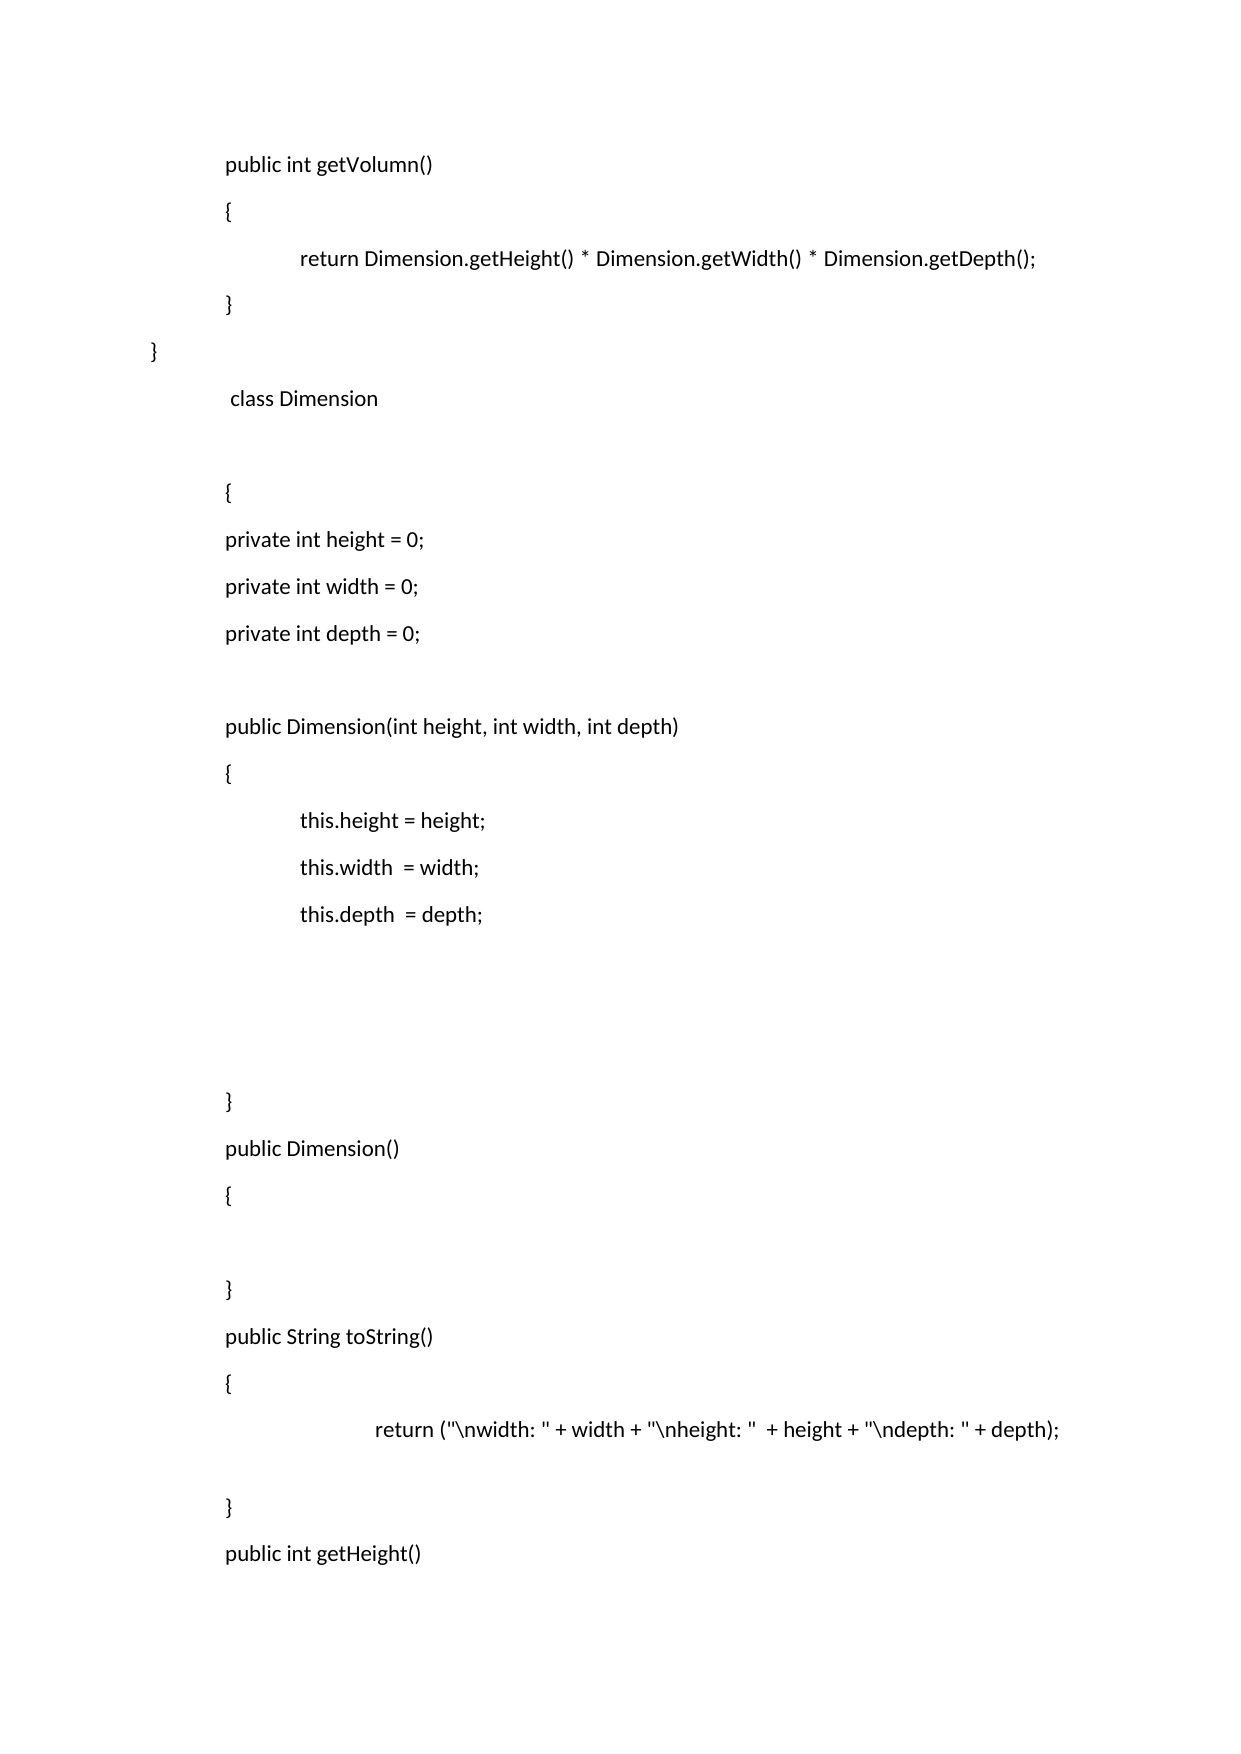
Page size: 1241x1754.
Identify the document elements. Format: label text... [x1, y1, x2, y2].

text public Dimension(int height, int width, int depth) [150, 712, 1090, 741]
text } [150, 1493, 1090, 1521]
text } [150, 1275, 1090, 1303]
text public Dimension() [150, 1134, 1090, 1162]
text { [150, 197, 1090, 225]
text { [150, 478, 1090, 506]
text class Dimension [150, 384, 1090, 412]
text { [150, 1181, 1090, 1209]
text private int height = 0; [150, 525, 1090, 553]
text return Dimension.getHeight() * Dimension.getWidth() * Dimension.getDepth(); [150, 244, 1090, 272]
text { [150, 1369, 1090, 1397]
text private int width = 0; [150, 572, 1090, 600]
text return ("\nwidth: " + width + "\nheight: " + height + "\ndepth: " + depth); [150, 1416, 1090, 1474]
text { [150, 759, 1090, 787]
text public int getHeight() [150, 1539, 1090, 1568]
text private int depth = 0; [150, 619, 1090, 647]
text this.height = height; [150, 806, 1090, 834]
text } [150, 337, 1090, 366]
text this.width = width; [150, 853, 1090, 881]
text } [150, 1087, 1090, 1116]
text this.depth = depth; [150, 900, 1090, 928]
text public String toString() [150, 1322, 1090, 1350]
text public int getVolumn() [150, 150, 1090, 178]
text } [150, 291, 1090, 319]
